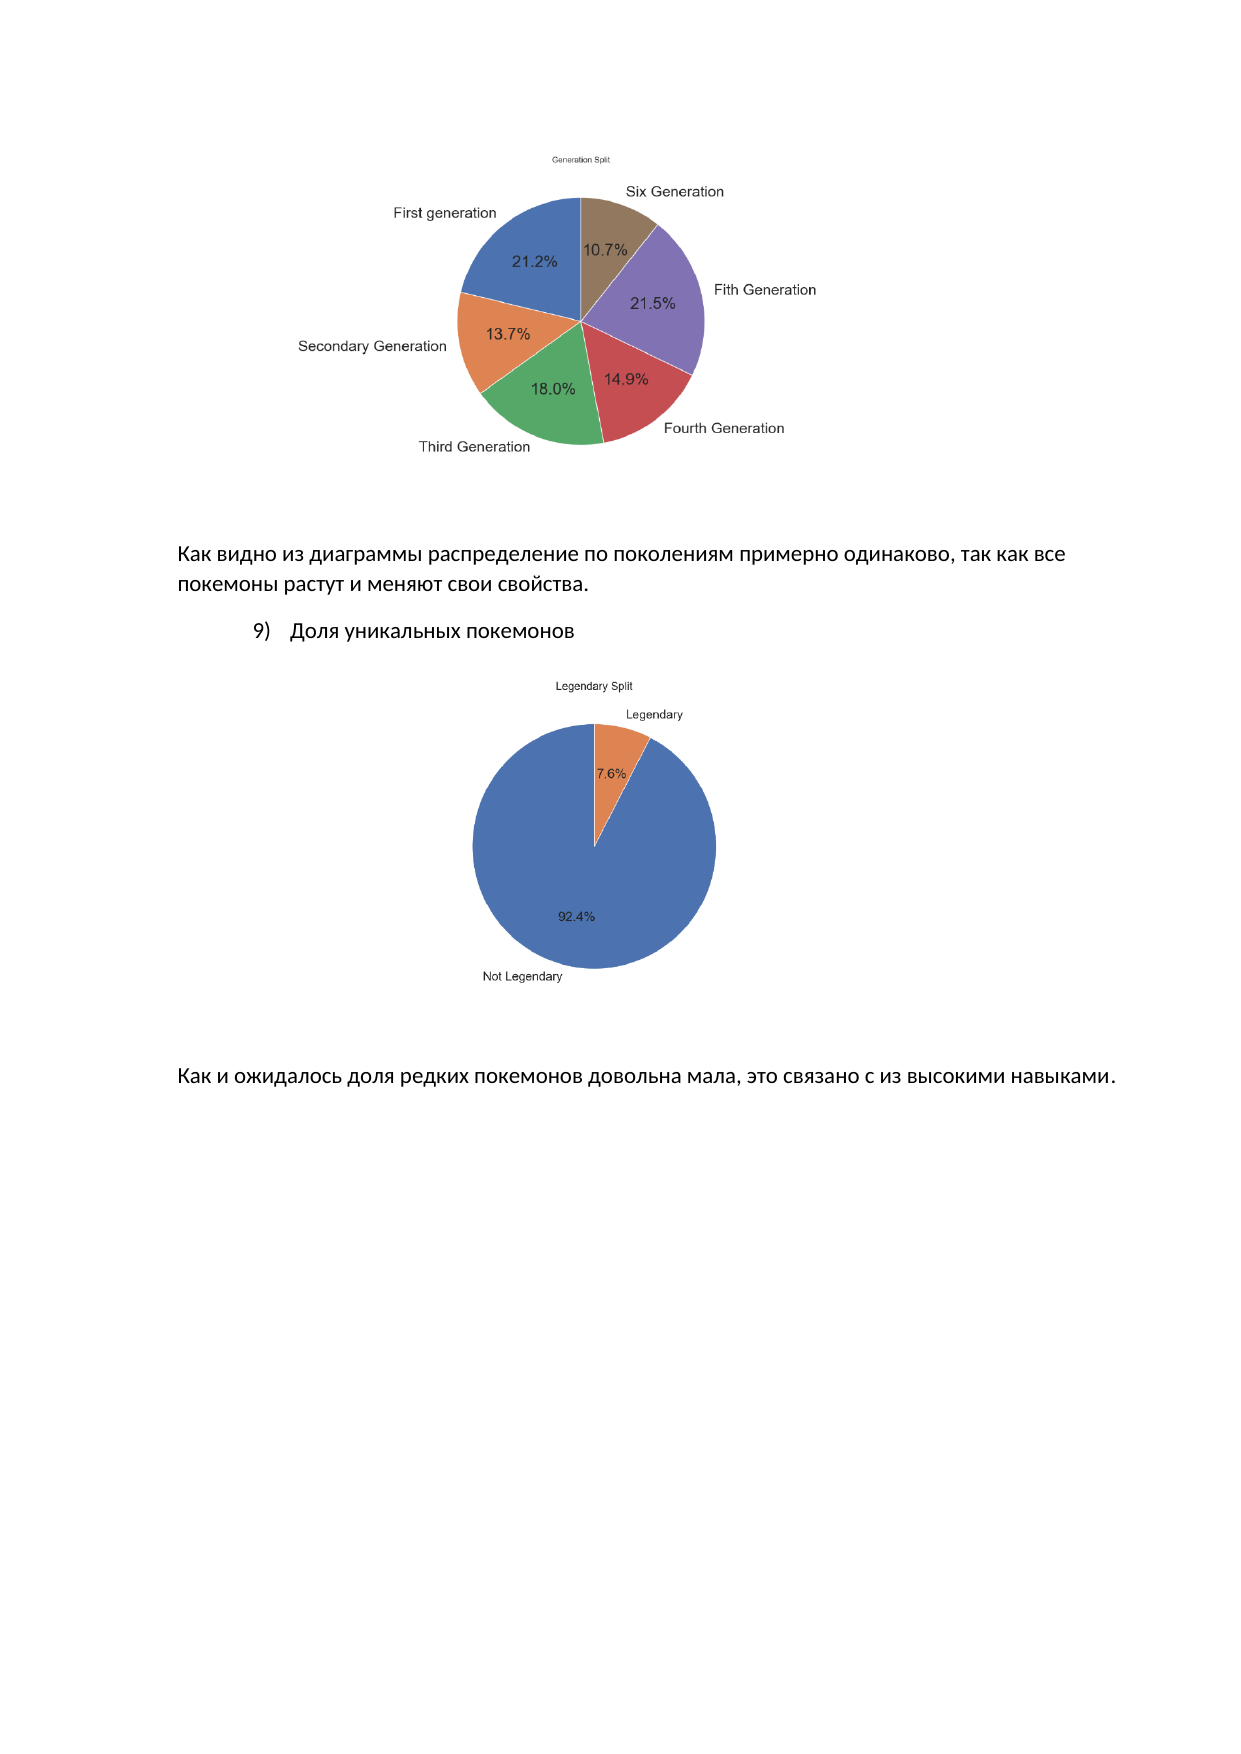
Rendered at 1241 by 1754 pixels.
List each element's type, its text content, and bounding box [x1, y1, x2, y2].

text Как видно из диаграммы распределение по поколениям примерно одинаково, так как все покемоны растут и меняют свои свойства. [177, 539, 1152, 597]
list Доля уникальных покемонов [252, 616, 1152, 644]
text Как и ожидалось доля редких покемонов довольна мала, это связано с из высокими навыками. [177, 1061, 1152, 1089]
picture [289, 646, 884, 1043]
picture [289, 118, 858, 520]
